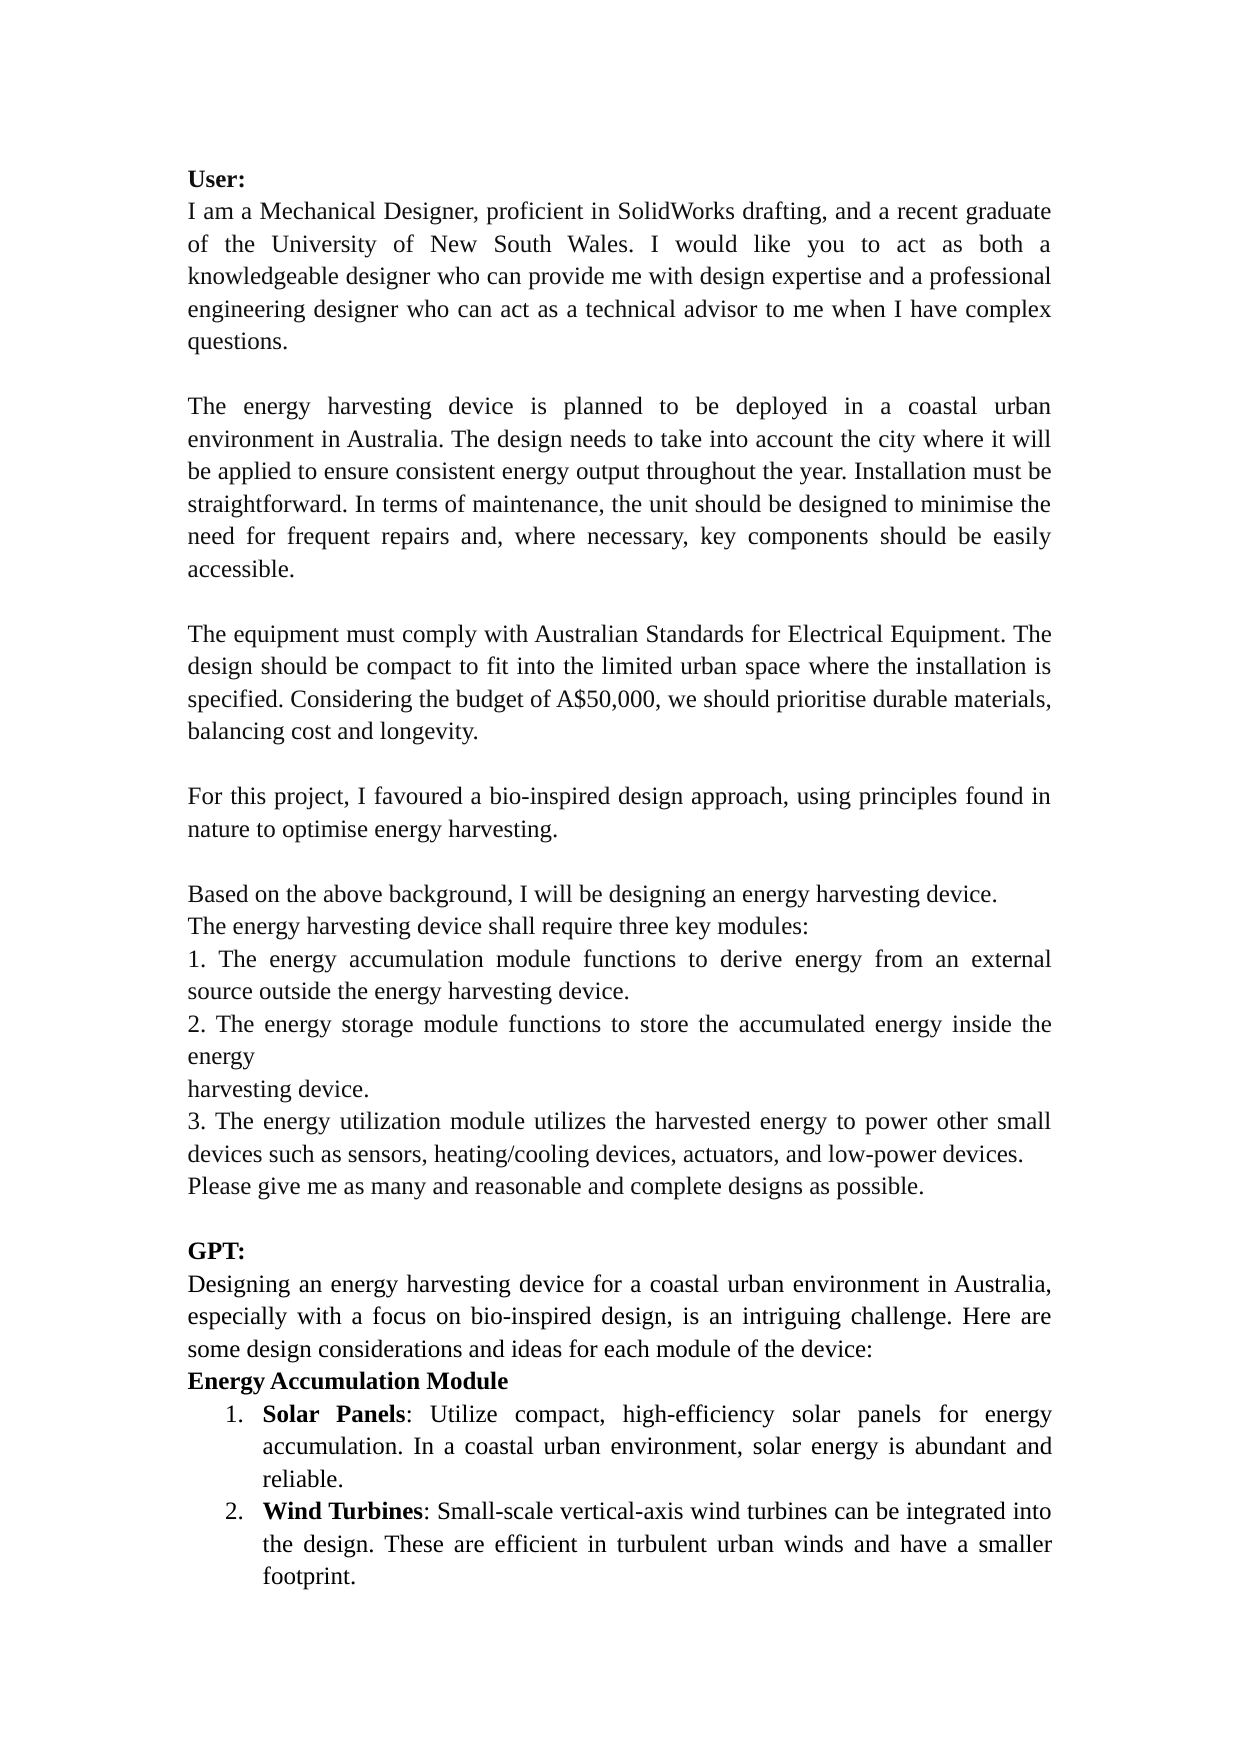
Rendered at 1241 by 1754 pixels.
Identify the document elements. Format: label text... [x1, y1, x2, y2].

text Based on the above background, I will be designing an energy harvesting device. [187, 877, 1053, 909]
text The energy harvesting device is planned to be deployed in a coastal urban environment in Australia. The design needs to take into account the city where it will be applied to ensure consistent energy output throughout the year. Installation must be straightforward. In terms of maintenance, the unit should be designed to minimise the need for frequent repairs and, where necessary, key components should be easily accessible. [187, 389, 1053, 584]
list Solar Panels: Utilize compact, high-efficiency solar panels for energy accumulation. In a coastal urban environment, solar energy is abundant and reliable. [225, 1397, 1053, 1494]
text 3. The energy utilization module utilizes the harvested energy to power other small devices such as sensors, heating/cooling devices, actuators, and low-power devices. [187, 1104, 1053, 1169]
text Energy Accumulation Module [187, 1364, 1053, 1397]
text 1. The energy accumulation module functions to derive energy from an external source outside the energy harvesting device. [187, 942, 1053, 1007]
text harvesting device. [187, 1072, 1053, 1104]
text For this project, I favoured a bio-inspired design approach, using principles found in nature to optimise energy harvesting. [187, 779, 1053, 844]
text Please give me as many and reasonable and complete designs as possible. [187, 1169, 1053, 1202]
text I am a Mechanical Designer, proficient in SolidWorks drafting, and a recent graduate of the University of New South Wales. I would like you to act as both a knowledgeable designer who can provide me with design expertise and a professional engineering designer who can act as a technical advisor to me when I have complex questions. [187, 194, 1053, 357]
text The energy harvesting device shall require three key modules: [187, 909, 1053, 942]
text The equipment must comply with Australian Standards for Electrical Equipment. The design should be compact to fit into the limited urban space where the installation is specified. Considering the budget of A$50,000, we should prioritise durable materials, balancing cost and longevity. [187, 617, 1053, 747]
text GPT: [187, 1234, 1053, 1267]
text Designing an energy harvesting device for a coastal urban environment in Australia, especially with a focus on bio-inspired design, is an intriguing challenge. Here are some design considerations and ideas for each module of the device: [187, 1267, 1053, 1364]
text 2. The energy storage module functions to store the accumulated energy inside the energy [187, 1007, 1053, 1072]
text User: [187, 162, 1053, 194]
list Wind Turbines: Small-scale vertical-axis wind turbines can be integrated into the design. These are efficient in turbulent urban winds and have a smaller footprint. [225, 1494, 1053, 1592]
